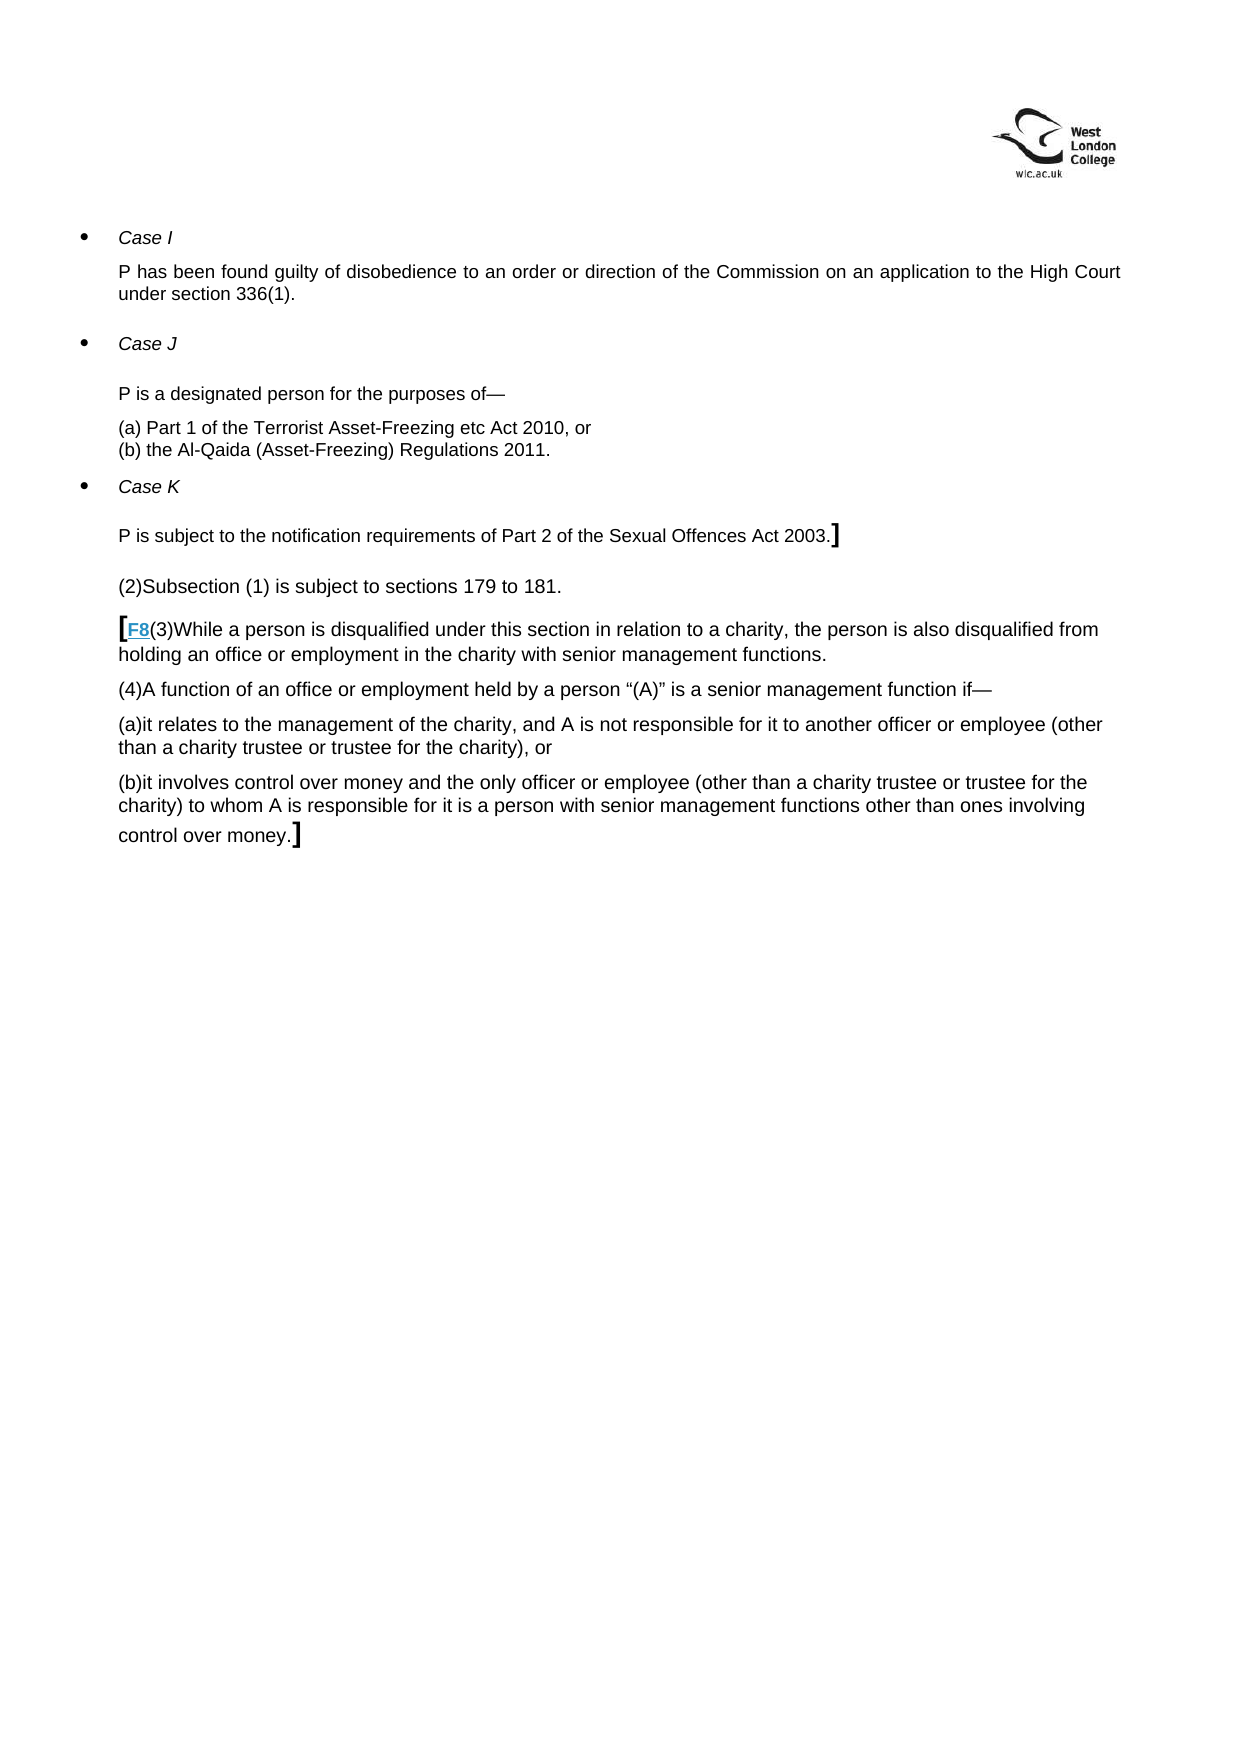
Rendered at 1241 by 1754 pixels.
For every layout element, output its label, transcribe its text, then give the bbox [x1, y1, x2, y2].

list Case K [81, 460, 1122, 498]
list P is a designated person for the purposes of— [118, 367, 1122, 404]
text (b)it involves control over money and the only officer or employee (other than a charity trustee or trustee for the charity) to whom A is responsible for it is a person with senior management functions other than ones involving control over money.] [118, 771, 1122, 849]
list Case J [81, 317, 1122, 354]
text (4)A function of an office or employment held by a person “(A)” is a senior management function if— [118, 678, 1122, 700]
list P is subject to the notification requirements of Part 2 of the Sexual Offences Act 2003.] [118, 510, 1122, 548]
list Case I [81, 211, 1122, 249]
list P has been found guilty of disobedience to an order or direction of the Commission on an application to the High Court under section 336(1). [118, 261, 1122, 304]
text (a) Part 1 of the Terrorist Asset-Freezing etc Act 2010, or [118, 417, 1122, 438]
text [F8(3)While a person is disqualified under this section in relation to a charity, the person is also disqualified from holding an office or employment in the charity with senior management functions. [118, 610, 1122, 665]
text (b) the Al-Qaida (Asset-Freezing) Regulations 2011. [118, 438, 1122, 460]
text (2)Subsection (1) is subject to sections 179 to 181. [118, 560, 1122, 598]
text (a)it relates to the management of the charity, and A is not responsible for it to another officer or employee (other than a charity trustee or trustee for the charity), or [118, 713, 1122, 758]
